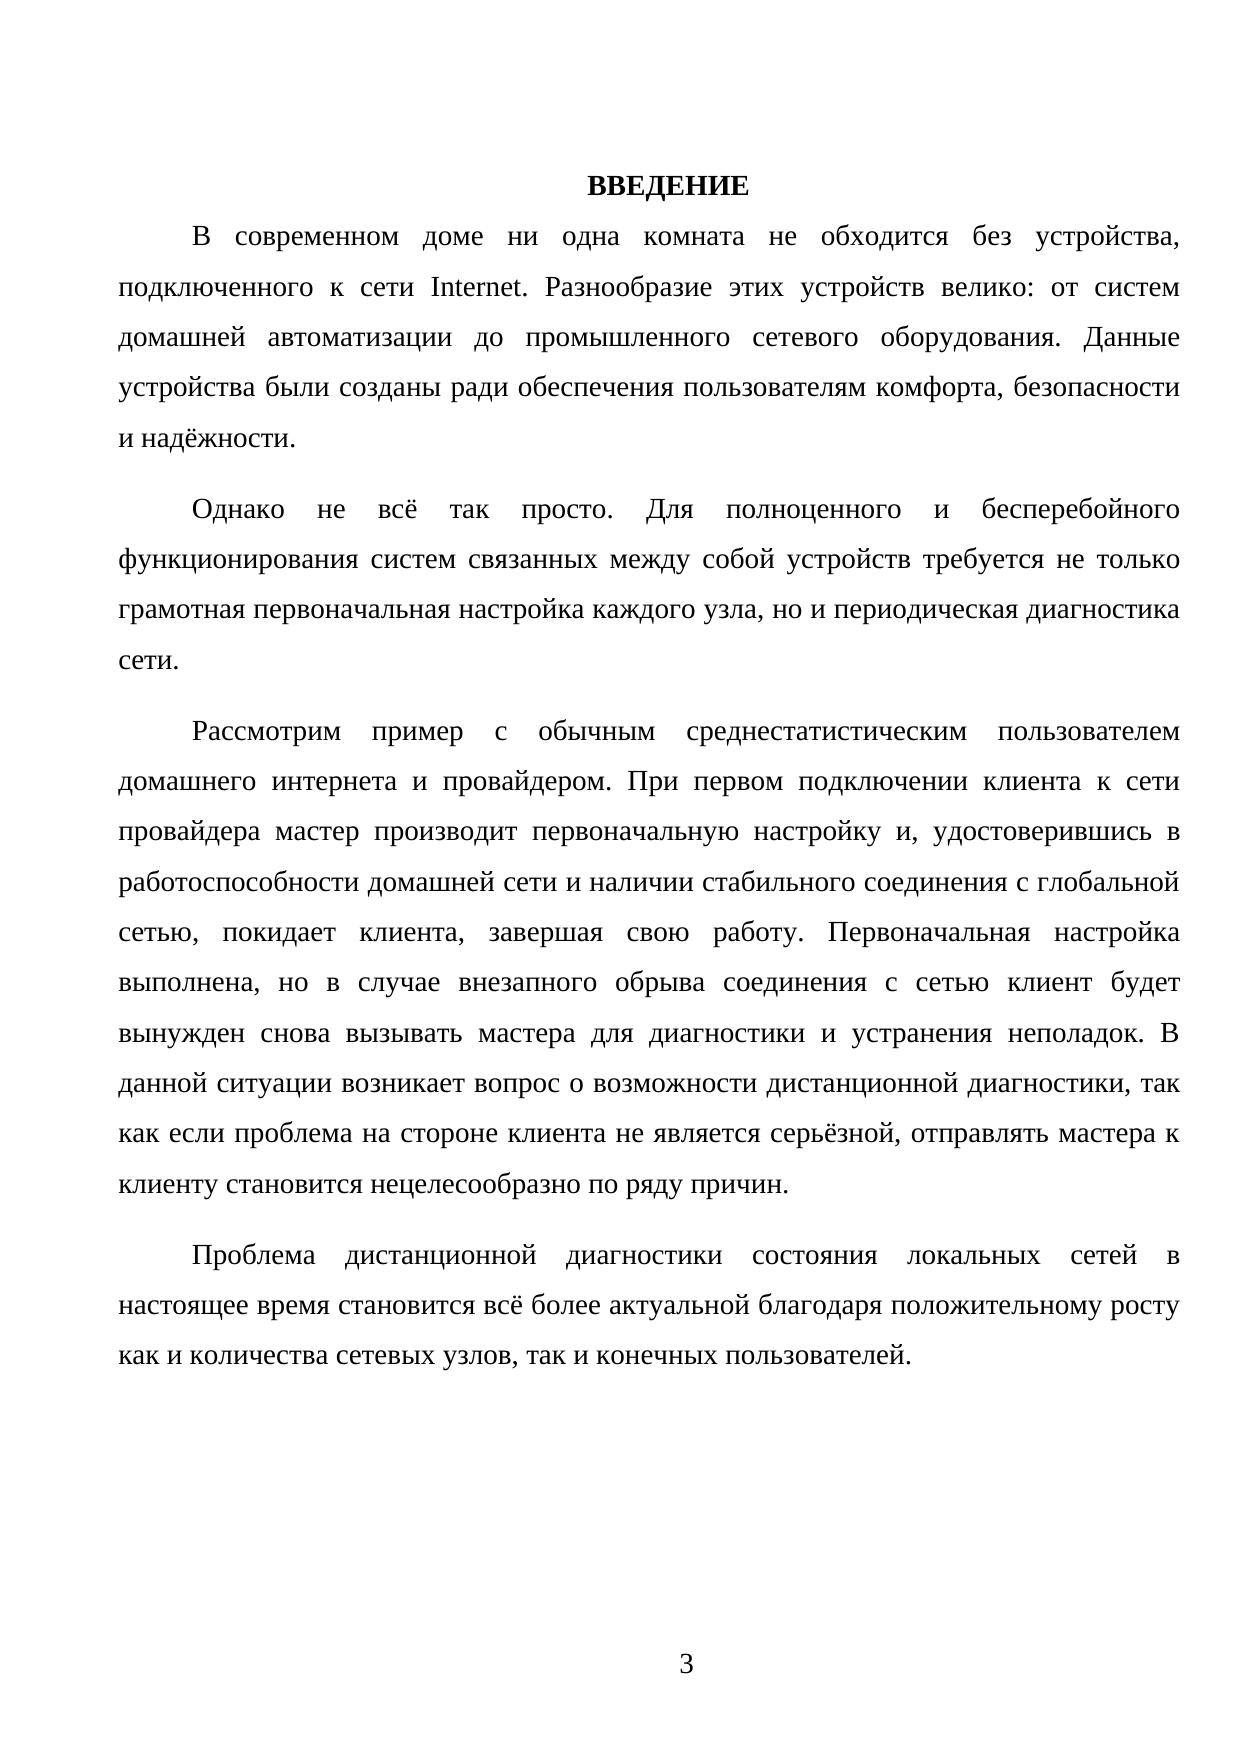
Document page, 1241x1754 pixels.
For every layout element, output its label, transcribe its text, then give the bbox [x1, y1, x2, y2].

text В современном доме ни одна комната не обходится без устройства, подключенного к сети Internet. Разнообразие этих устройств велико: от систем домашней автоматизации до промышленного сетевого оборудования. Данные устройства были созданы ради обеспечения пользователям комфорта, безопасности и надёжности. [118, 218, 1181, 453]
text Проблема дистанционной диагностики состояния локальных сетей в настоящее время становится всё более актуальной благодаря положительному росту как и количества сетевых узлов, так и конечных пользователей. [118, 1237, 1181, 1371]
text Однако не всё так просто. Для полноценного и бесперебойного функционирования систем связанных между собой устройств требуется не только грамотная первоначальная настройка каждого узла, но и периодическая диагностика сети. [118, 491, 1181, 675]
subtitle ВВЕДЕНИЕ [156, 168, 1181, 202]
text Рассмотрим пример с обычным среднестатистическим пользователем домашнего интернета и провайдером. При первом подключении клиента к сети провайдера мастер производит первоначальную настройку и, удостоверившись в работоспособности домашней сети и наличии стабильного соединения с глобальной сетью, покидает клиента, завершая свою работу. Первоначальная настройка выполнена, но в случае внезапного обрыва соединения с сетью клиент будет вынужден снова вызывать мастера для диагностики и устранения неполадок. В данной ситуации возникает вопрос о возможности дистанционной диагностики, так как если проблема на стороне клиента не является серьёзной, отправлять мастера к клиенту становится нецелесообразно по ряду причин. [118, 713, 1181, 1199]
